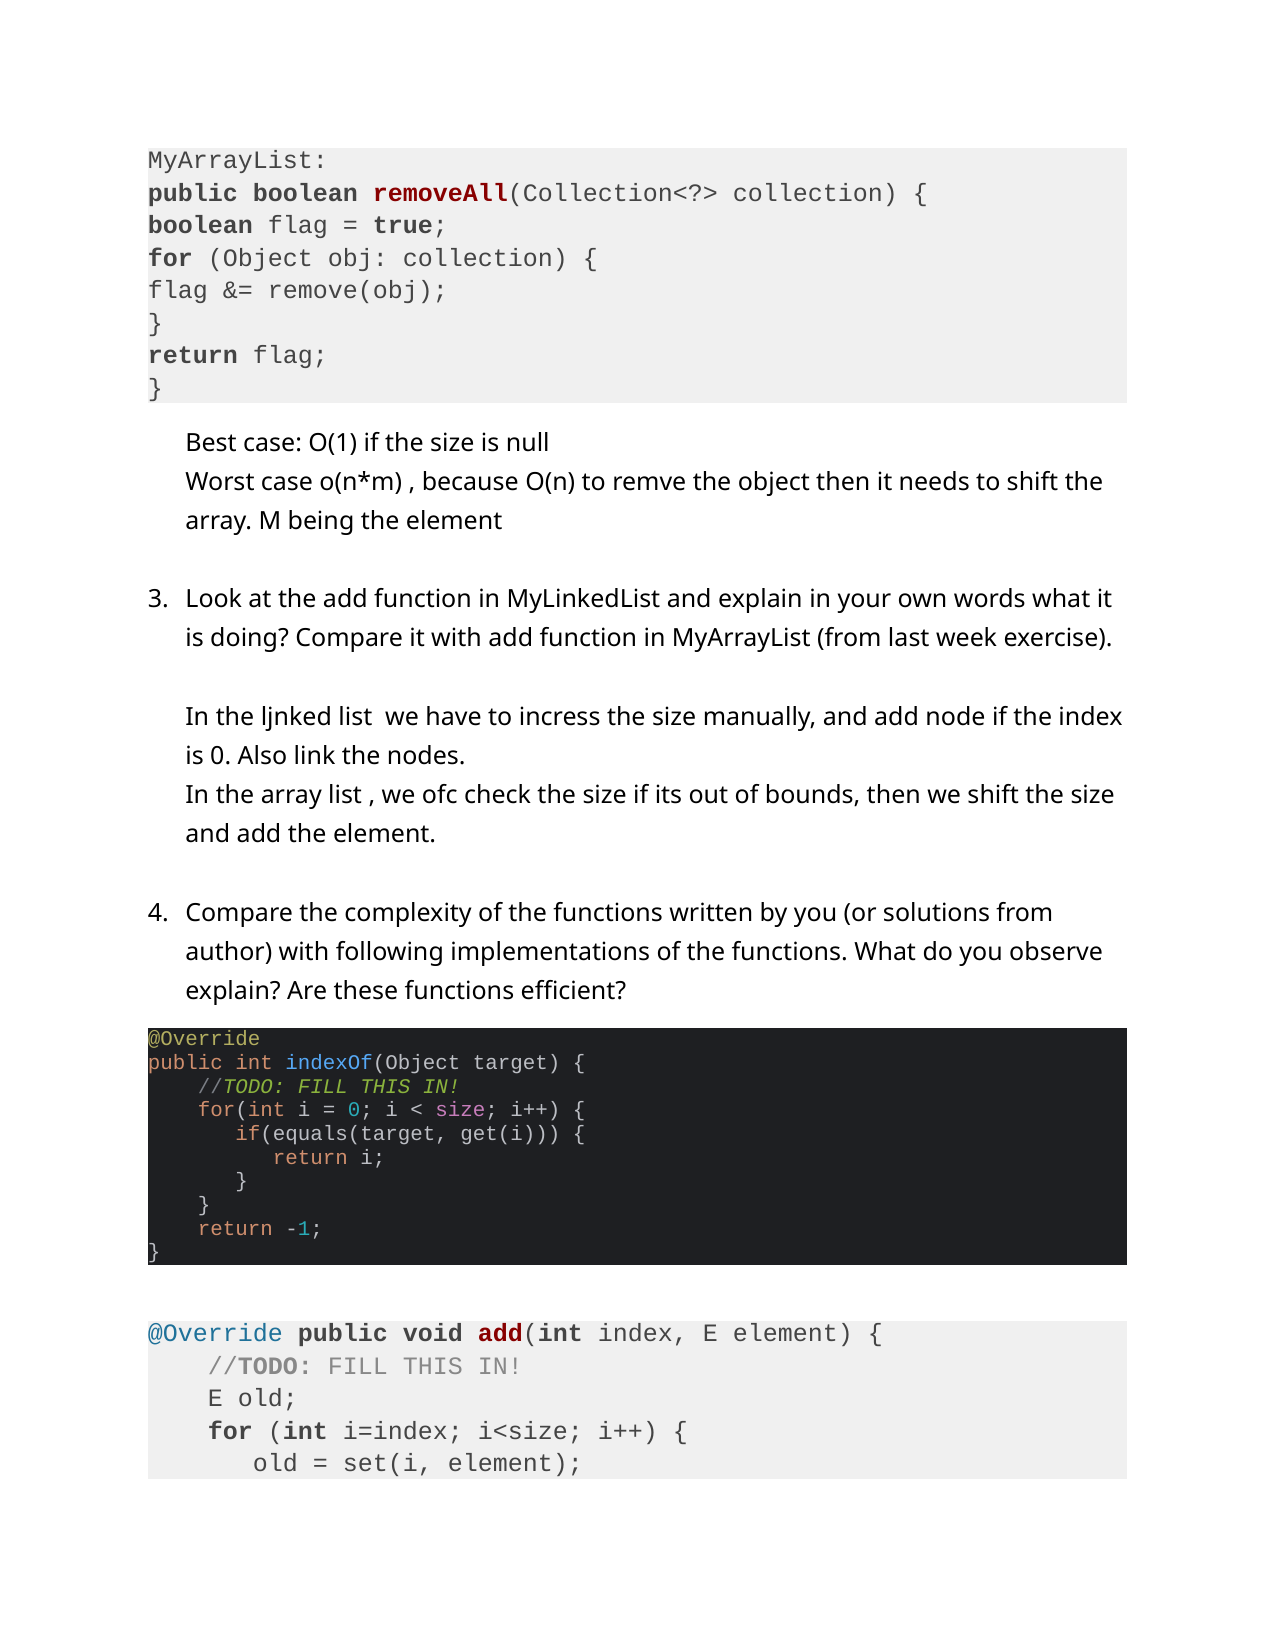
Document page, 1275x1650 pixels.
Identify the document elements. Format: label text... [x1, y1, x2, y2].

list Best case: O(1) if the size is null [185, 424, 1127, 458]
list In the array list , we ofc check the size if its out of bounds, then we shift the size and add the element. [185, 777, 1127, 850]
text MyArrayList: public boolean removeAll(Collection<?> collection) { boolean flag = true; for (Object obj: collection) { flag &= remove(obj); } return flag; } [148, 148, 1127, 403]
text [148, 1321, 1127, 1479]
text @Override public int indexOf(Object target) { //TODO: FILL THIS IN! for(int i = 0; i < size; i++) { if(equals(target, get(i))) { return i; } } return -1; } [148, 1028, 1127, 1265]
list Compare the complexity of the functions written by you (or solutions from author) with following implementations of the functions. What do you observe explain? Are these functions efficient? [148, 894, 1127, 1007]
list In the ljnked list we have to incress the size manually, and add node if the index is 0. Also link the nodes. [185, 698, 1127, 772]
list Look at the add function in MyLinkedList and explain in your own words what it is doing? Compare it with add function in MyArrayList (from last week exercise). [148, 581, 1127, 654]
list Worst case o(n*m) , because O(n) to remve the object then it needs to shift the array. M being the element [185, 463, 1127, 537]
